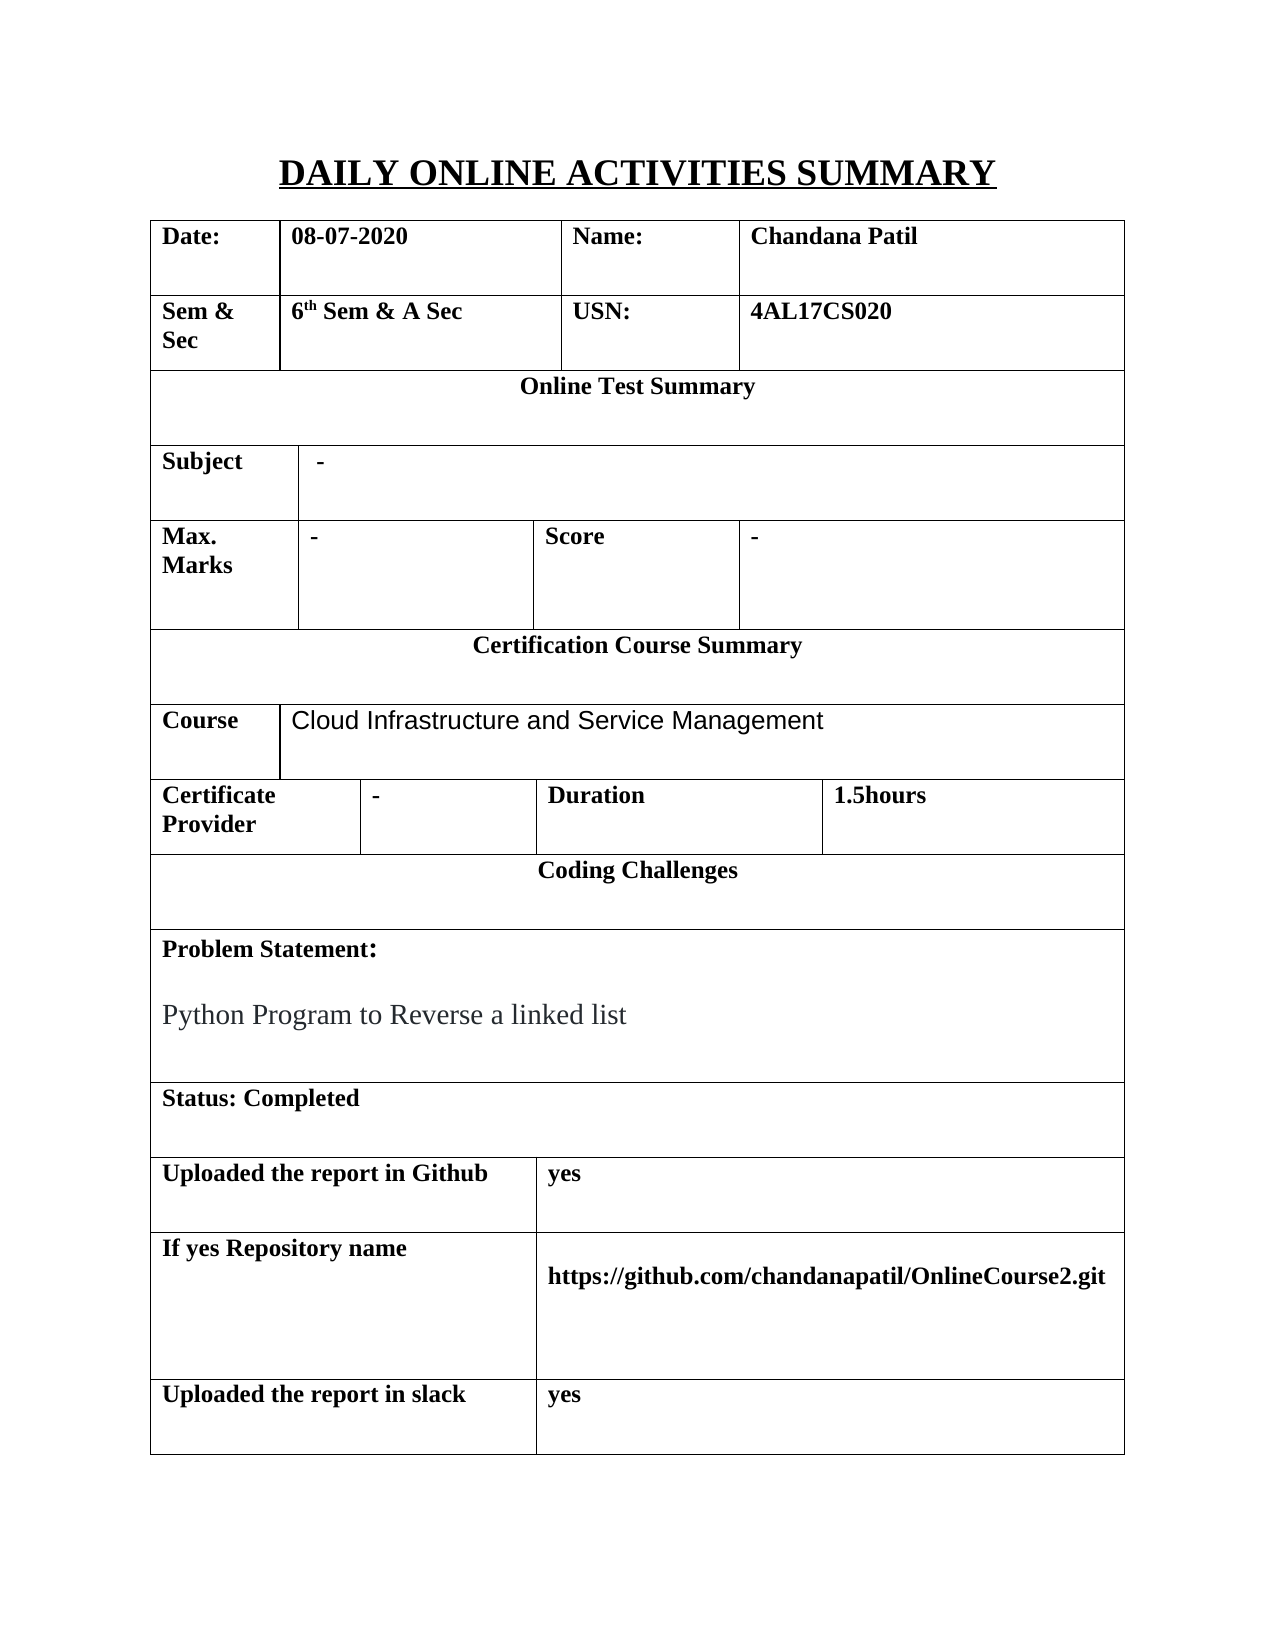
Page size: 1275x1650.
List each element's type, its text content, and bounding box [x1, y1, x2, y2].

table_cell Uploaded the report in Github [151, 1158, 536, 1232]
table_cell https://github.com/chandanapatil/OnlineCourse2.git [537, 1233, 1124, 1378]
table_cell Course [151, 705, 279, 779]
table_cell Max. Marks [151, 521, 298, 629]
table_cell Certificate Provider [151, 780, 360, 854]
table_cell Online Test Summary [151, 371, 1124, 445]
table_cell Subject [151, 446, 298, 520]
table_cell Problem Statement: Python Program to Reverse a linked list [151, 930, 1124, 1082]
table_cell yes [537, 1158, 1124, 1232]
table_header Chandana Patil [740, 221, 1124, 295]
table_cell 1.5hours [823, 780, 1124, 854]
table_cell Score [534, 521, 739, 629]
table_header Date: [151, 221, 279, 295]
table_cell Sem & Sec [151, 296, 279, 370]
table_cell - [361, 780, 536, 854]
table_cell - [299, 521, 533, 629]
table_cell Duration [537, 780, 822, 854]
table_cell USN: [562, 296, 739, 370]
table_header 08-07-2020 [281, 221, 561, 295]
table_cell 4AL17CS020 [740, 296, 1124, 370]
table_cell yes [537, 1380, 1124, 1453]
table_cell Certification Course Summary [151, 630, 1124, 704]
text DAILY ONLINE ACTIVITIES SUMMARY [150, 150, 1125, 193]
table_cell Status: Completed [151, 1083, 1124, 1157]
table_cell - [299, 446, 1124, 520]
table_cell If yes Repository name [151, 1233, 536, 1378]
table_cell Coding Challenges [151, 855, 1124, 929]
table_header Name: [562, 221, 739, 295]
table_cell Cloud Infrastructure and Service Management [281, 705, 1124, 779]
table_cell - [740, 521, 1124, 629]
table_cell Uploaded the report in slack [151, 1380, 536, 1453]
table_cell 6th Sem & A Sec [281, 296, 561, 370]
